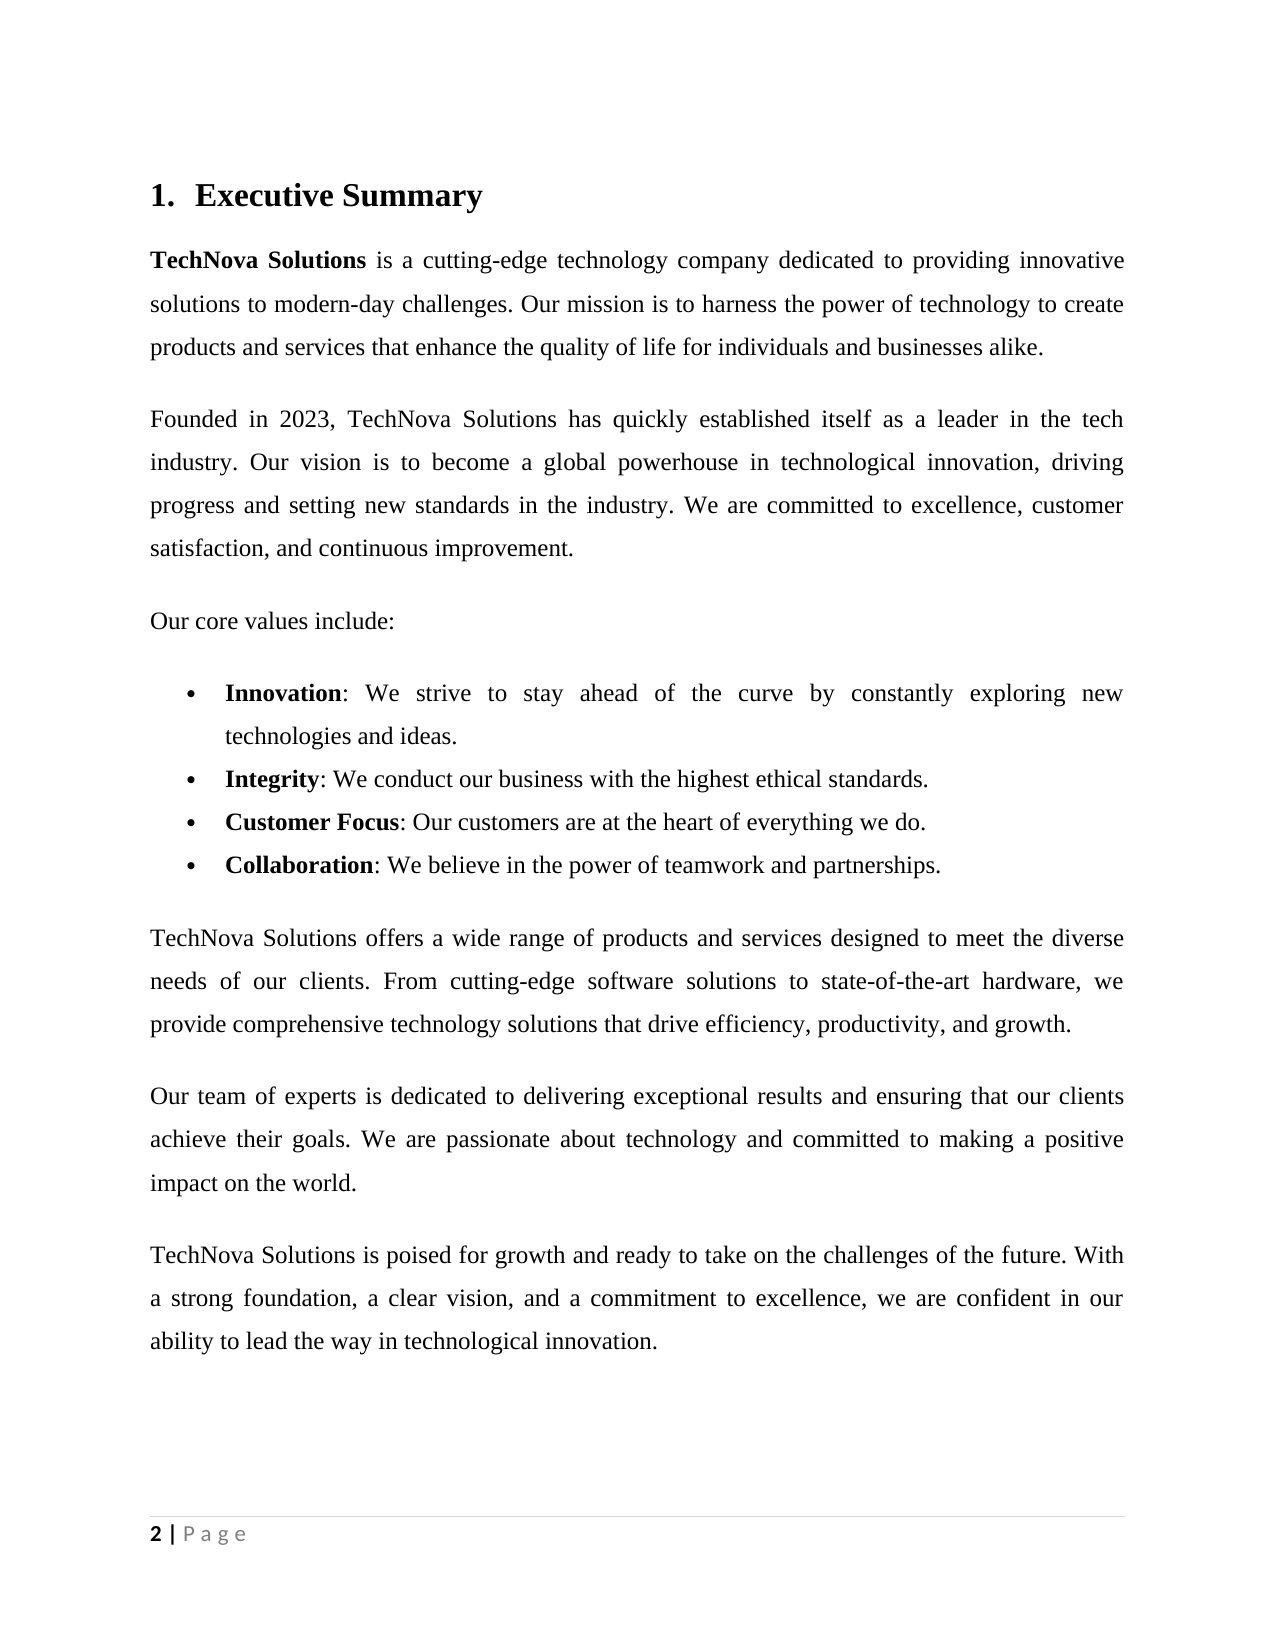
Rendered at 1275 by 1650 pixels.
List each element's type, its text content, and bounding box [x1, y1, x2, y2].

text Founded in 2023, TechNova Solutions has quickly established itself as a leader in the tech industry. Our vision is to become a global powerhouse in technological innovation, driving progress and setting new standards in the industry. We are committed to excellence, customer satisfaction, and continuous improvement. [150, 404, 1125, 562]
text TechNova Solutions offers a wide range of products and services designed to meet the diverse needs of our clients. From cutting-edge software solutions to state-of-the-art hardware, we provide comprehensive technology solutions that drive efficiency, productivity, and growth. [150, 923, 1125, 1038]
text TechNova Solutions is a cutting-edge technology company dedicated to providing innovative solutions to modern-day challenges. Our mission is to harness the power of technology to create products and services that enhance the quality of life for individuals and businesses alike. [150, 246, 1125, 361]
subtitle Executive Summary [150, 175, 1125, 213]
list Innovation: We strive to stay ahead of the curve by constantly exploring new technologies and ideas. [187, 678, 1125, 750]
list Customer Focus: Our customers are at the heart of everything we do. [187, 807, 1125, 836]
text Our team of experts is dedicated to delivering exceptional results and ensuring that our clients achieve their goals. We are passionate about technology and committed to making a positive impact on the world. [150, 1081, 1125, 1196]
list Collaboration: We believe in the power of teamwork and partnerships. [187, 851, 1125, 879]
list Integrity: We conduct our business with the highest ethical standards. [187, 764, 1125, 793]
text TechNova Solutions is poised for growth and ready to take on the challenges of the future. With a strong foundation, a clear vision, and a commitment to excellence, we are confident in our ability to lead the way in technological innovation. [150, 1240, 1125, 1355]
text Our core values include: [150, 606, 1125, 634]
